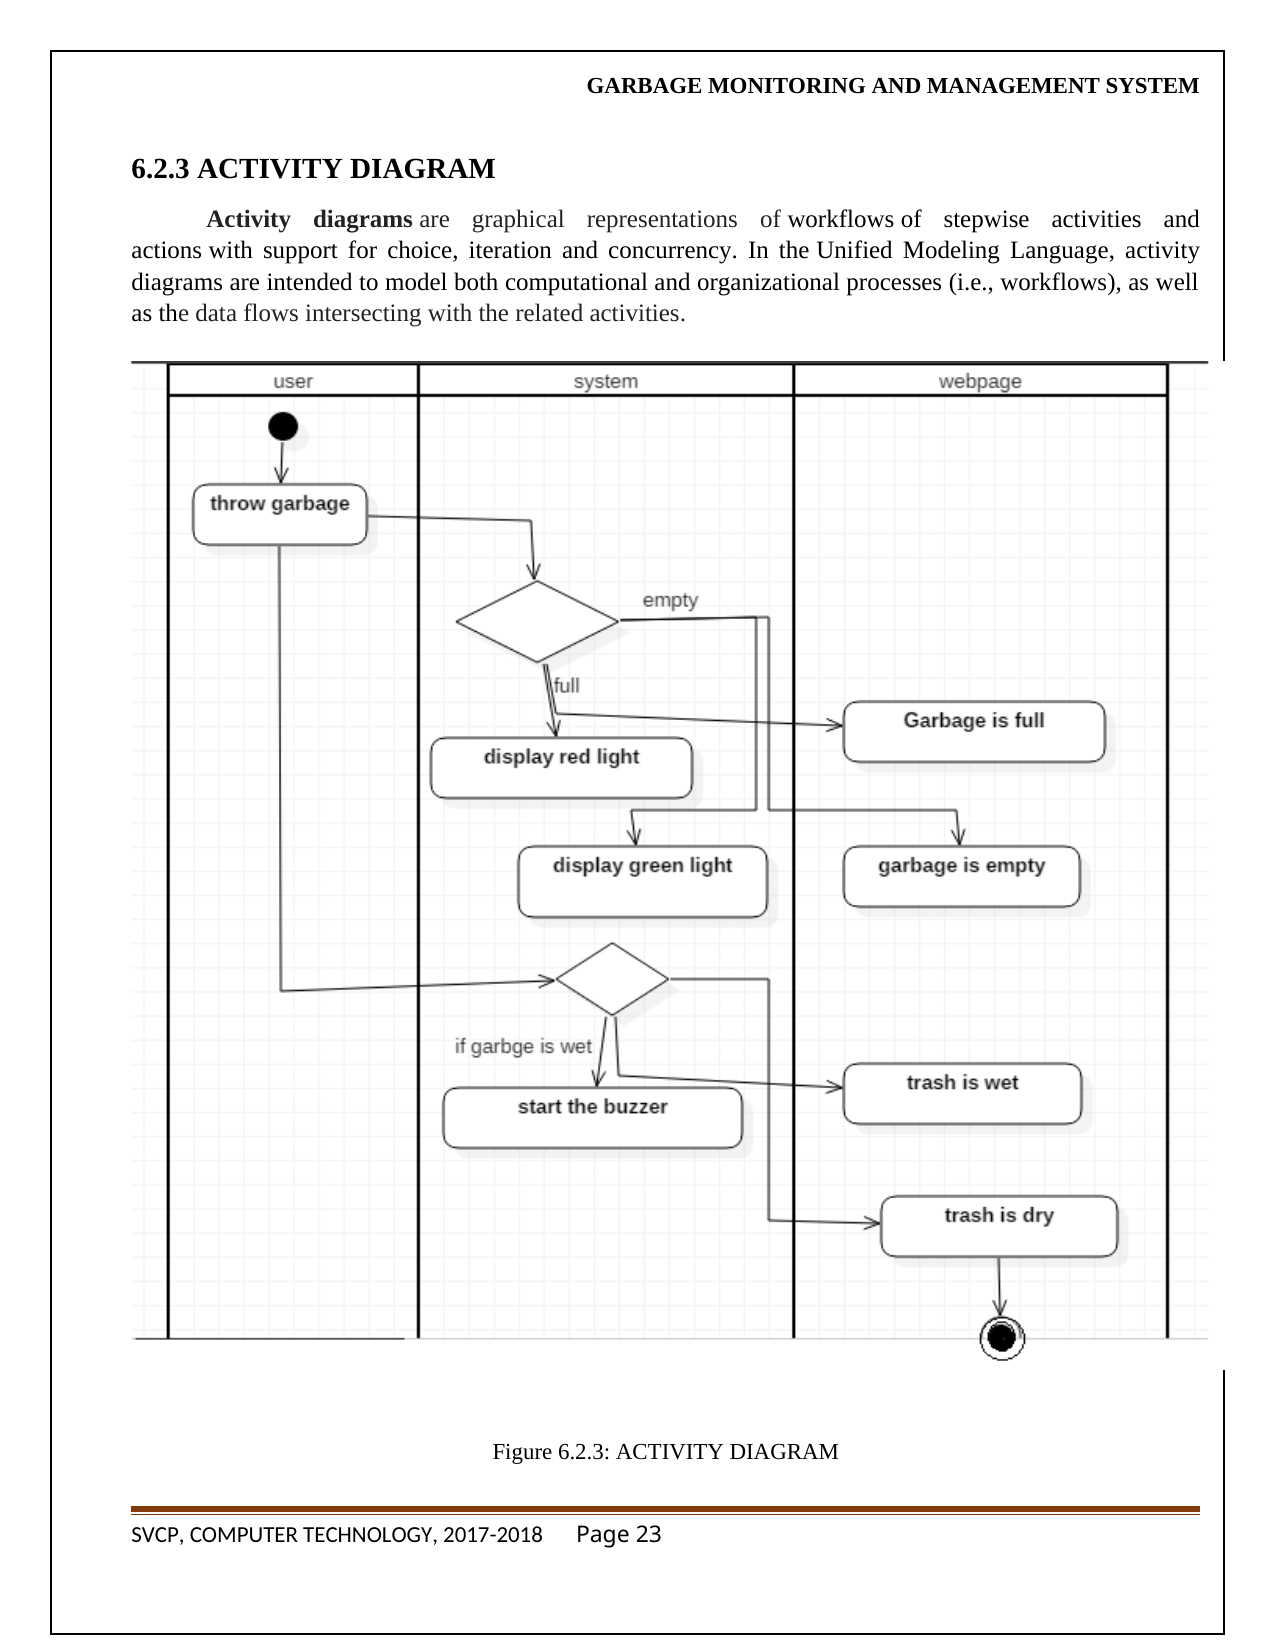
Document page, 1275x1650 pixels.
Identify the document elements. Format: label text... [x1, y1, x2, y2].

text Activity diagrams are graphical representations of workflows of stepwise activities and actions with support for choice, iteration and concurrency. In the Unified Modeling Language, activity diagrams are intended to model both computational and organizational processes (i.e., workflows), as well as the data flows intersecting with the related activities. [131, 204, 1200, 236]
text Figure 6.2.3: ACTIVITY DIAGRAM [131, 1438, 1200, 1464]
text Activity diagrams are graphical representations of workflows of stepwise activities and actions with support for choice, iteration and concurrency. In the Unified Modeling Language, activity diagrams are intended to model both computational and organizational processes (i.e., workflows), as well as the data flows intersecting with the related activities. [131, 295, 1200, 326]
text 6.2.3 ACTIVITY DIAGRAM [131, 152, 1200, 185]
picture [131, 361, 1234, 1370]
